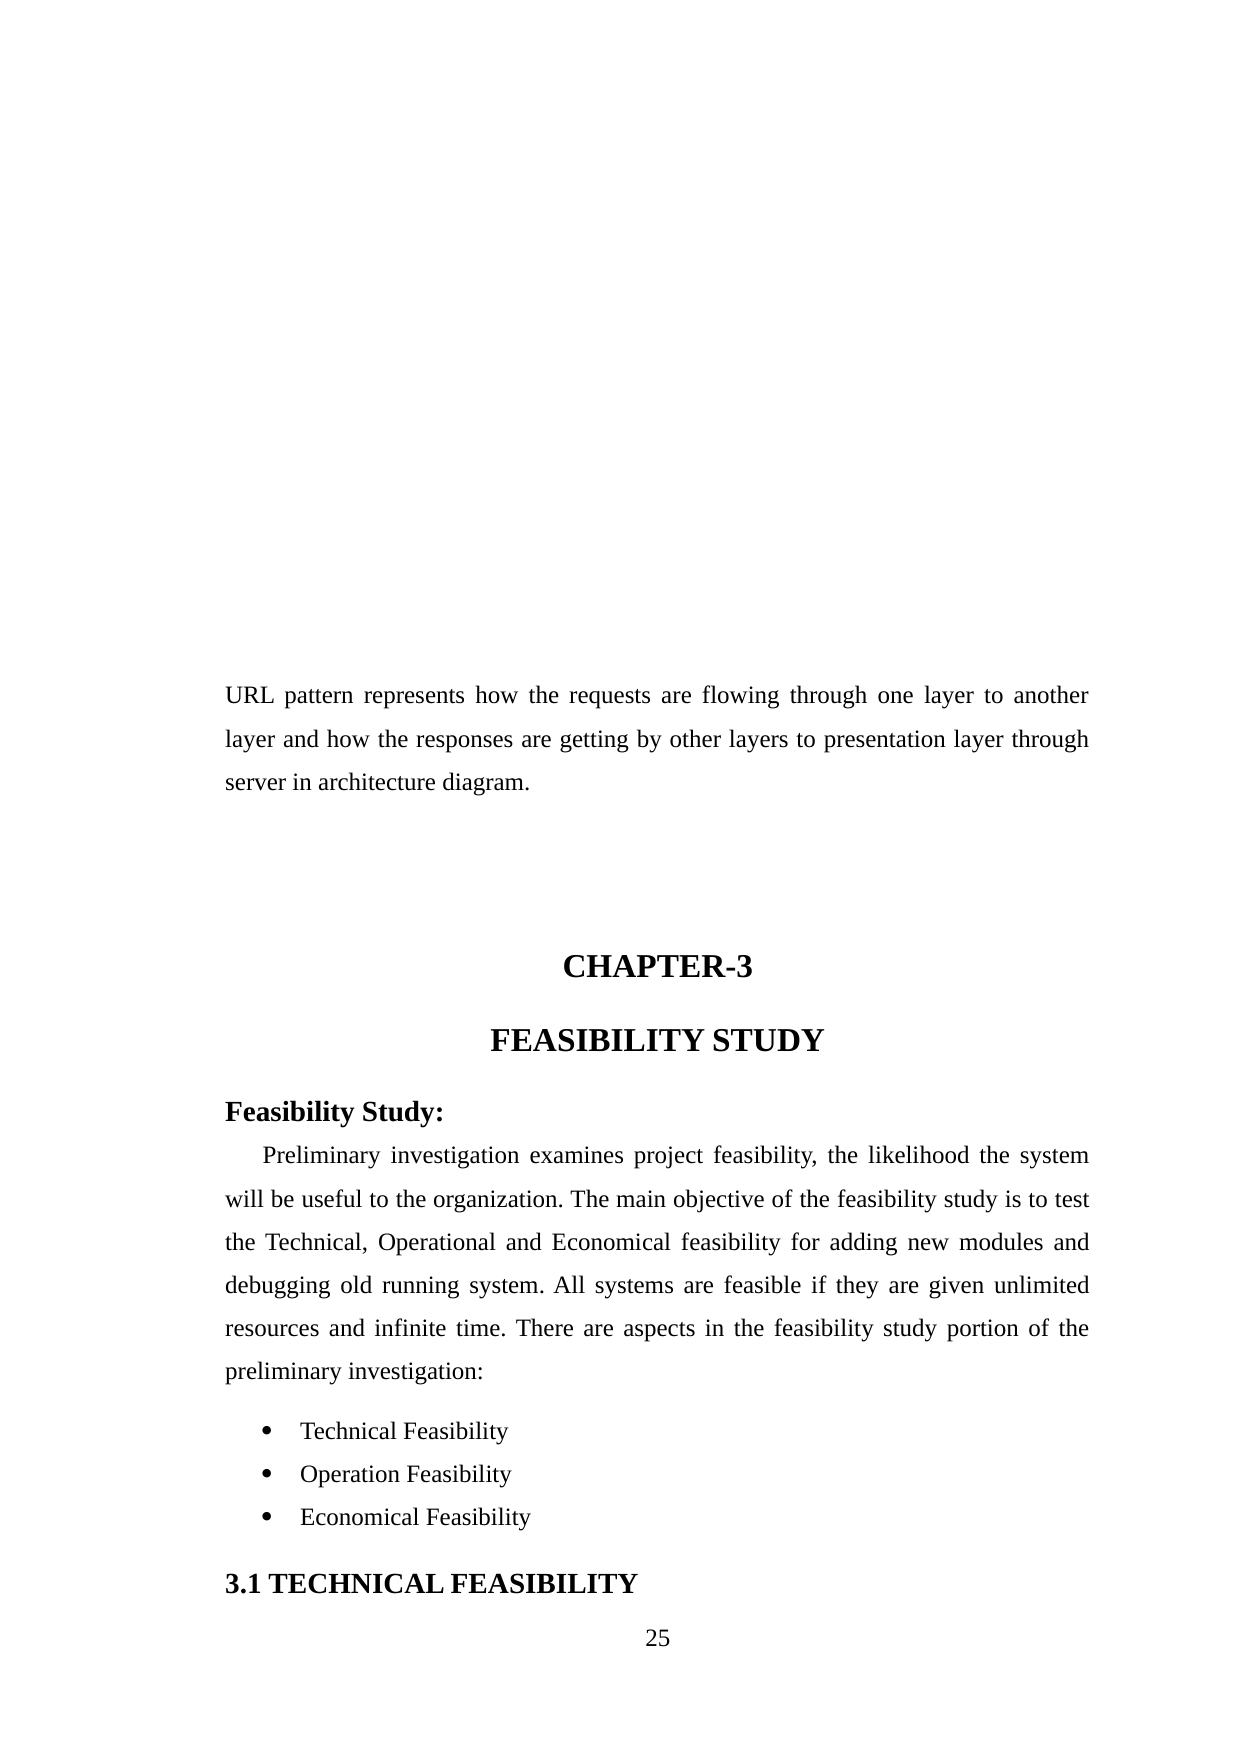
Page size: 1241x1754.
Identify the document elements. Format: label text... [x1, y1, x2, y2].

list Economical Feasibility [262, 1502, 1090, 1531]
list Operation Feasibility [262, 1459, 1090, 1488]
list Technical Feasibility [262, 1416, 1090, 1445]
text 3.1 TECHNICAL FEASIBILITY [225, 1566, 1090, 1600]
text Preliminary investigation examines project feasibility, the likelihood the system will be useful to the organization. The main objective of the feasibility study is to test the Technical, Operational and Economical feasibility for adding new modules and debugging old running system. All systems are feasible if they are given unlimited resources and infinite time. There are aspects in the feasibility study portion of the preliminary investigation: [225, 1141, 1090, 1385]
text CHAPTER-3 [225, 946, 1090, 984]
text FEASIBILITY STUDY [225, 1020, 1090, 1059]
text Feasibility Study: [225, 1094, 1090, 1128]
text URL pattern represents how the requests are flowing through one layer to another layer and how the responses are getting by other layers to presentation layer through server in architecture diagram. [225, 681, 1090, 796]
